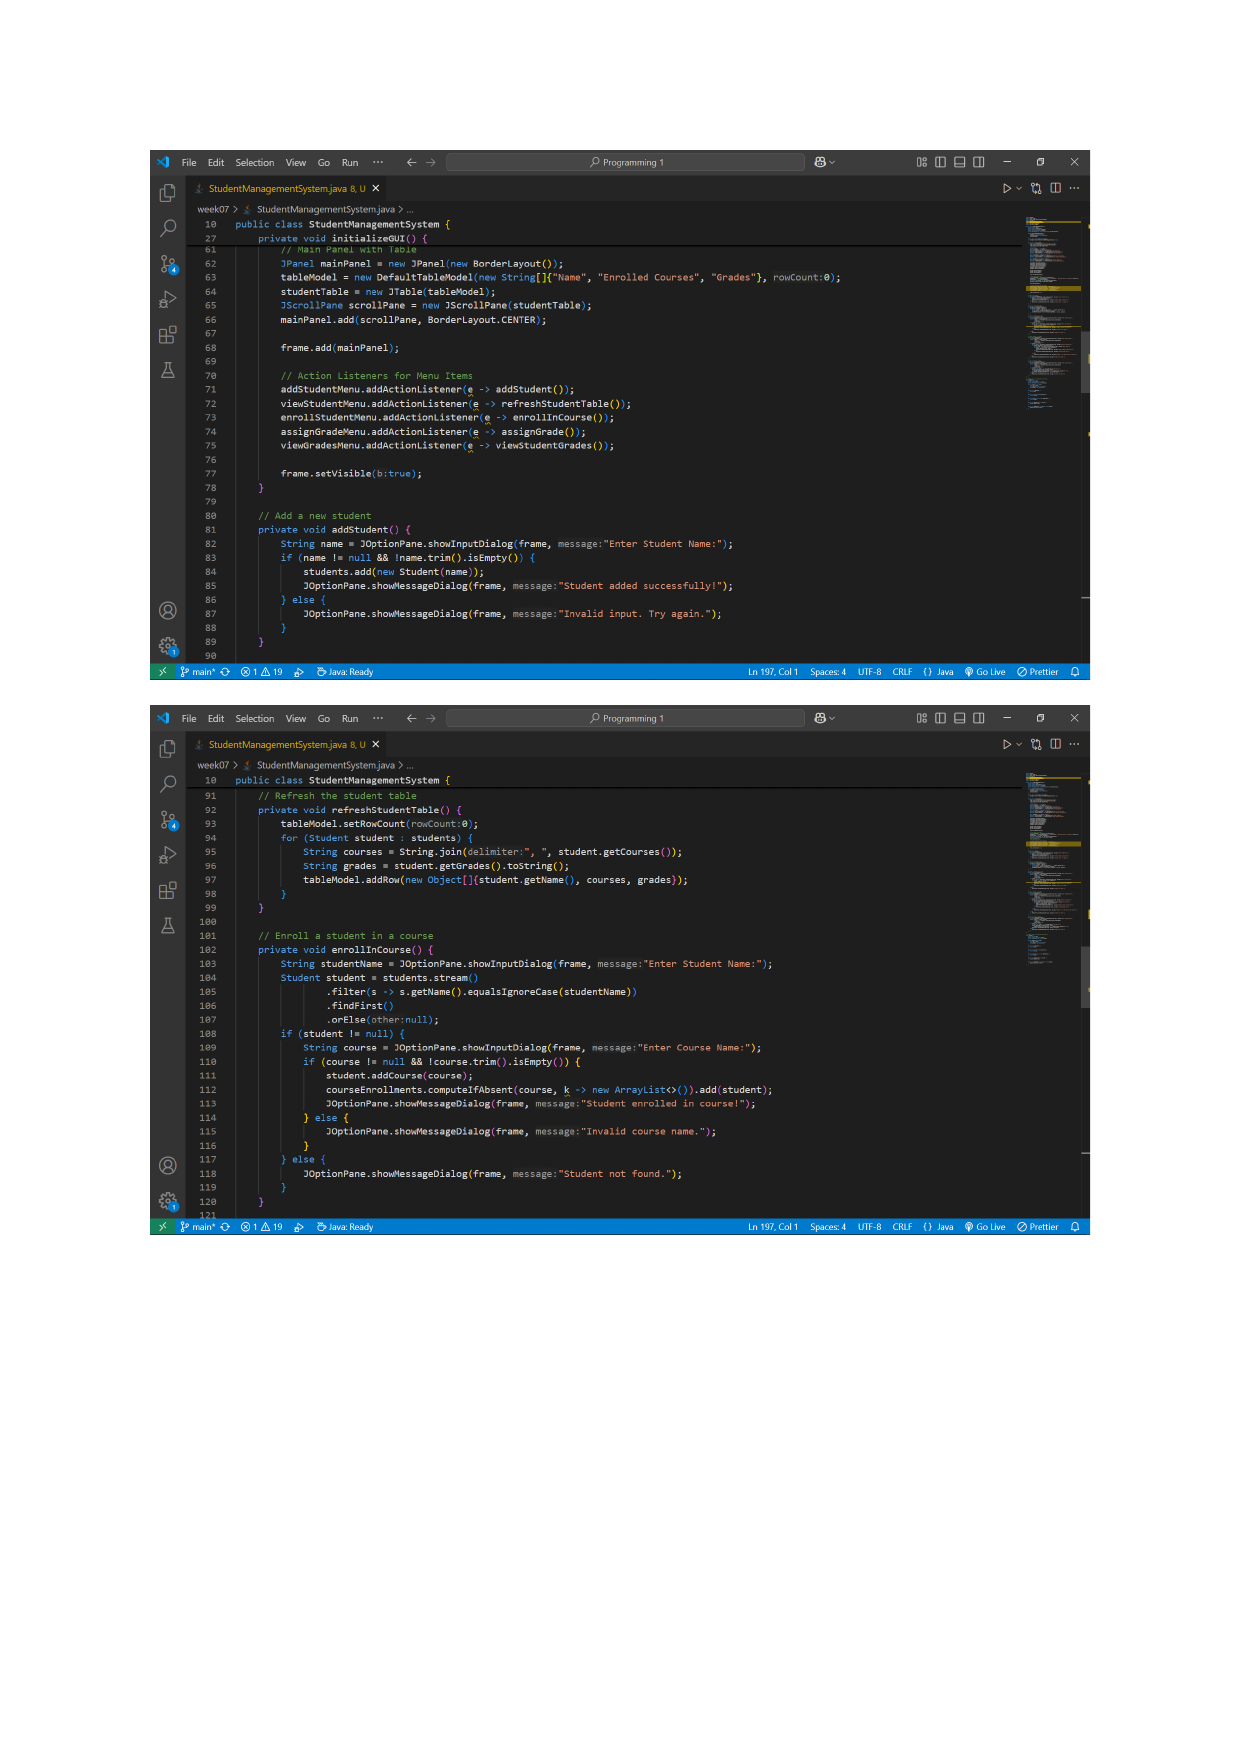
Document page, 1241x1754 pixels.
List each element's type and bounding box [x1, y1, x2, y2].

picture [150, 705, 1091, 1235]
picture [150, 150, 1091, 680]
